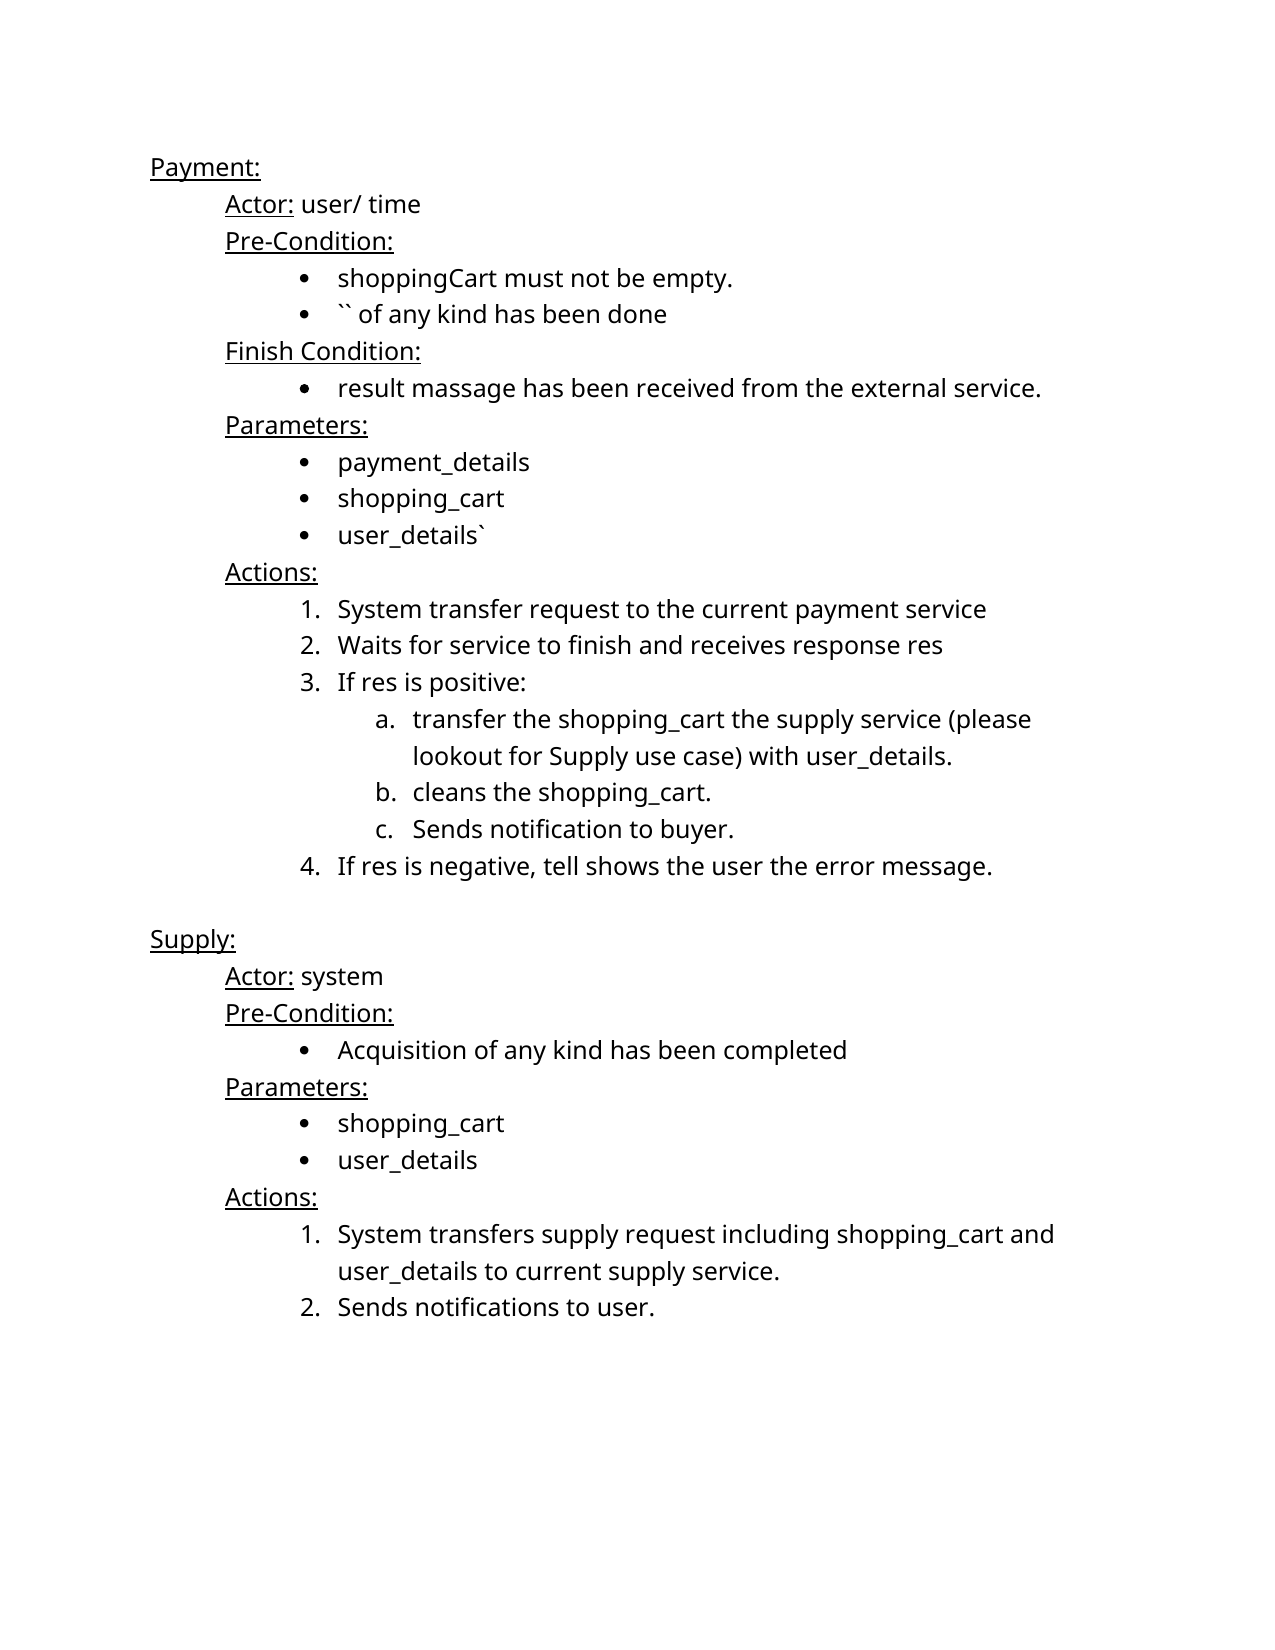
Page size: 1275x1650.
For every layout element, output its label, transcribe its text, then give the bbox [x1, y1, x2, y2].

list Sends notifications to user. [300, 1290, 1125, 1324]
text Parameters: [150, 1069, 1125, 1103]
text Actor: user/ time [150, 187, 1125, 221]
text Payment: [150, 150, 1125, 184]
list result massage has been received from the external service. [300, 371, 1125, 405]
list Acquisition of any kind has been completed [300, 1032, 1125, 1067]
list shoppingCart must not be empty. [300, 260, 1125, 294]
list transfer the shopping_cart the supply service (please lookout for Supply use case) with user_details. [375, 702, 1125, 772]
list If res is negative, tell shows the user the error message. [300, 849, 1125, 883]
text Parameters: [150, 407, 1125, 441]
list `` of any kind has been done [300, 297, 1125, 331]
text Actor: system [150, 959, 1125, 993]
text Pre-Condition: [150, 223, 1125, 258]
list user_details` [300, 518, 1125, 552]
list shopping_cart [300, 481, 1125, 515]
text Actions: [150, 1179, 1125, 1214]
list payment_details [300, 444, 1125, 478]
text Supply: [150, 922, 1125, 956]
list System transfer request to the current payment service [300, 591, 1125, 625]
list Sends notification to buyer. [375, 812, 1125, 846]
list user_details [300, 1143, 1125, 1177]
text Finish Condition: [150, 334, 1125, 368]
list If res is positive: [300, 665, 1125, 699]
list shopping_cart [300, 1106, 1125, 1140]
list Waits for service to finish and receives response res [300, 628, 1125, 662]
text Actions: [150, 554, 1125, 588]
list cleans the shopping_cart. [375, 775, 1125, 809]
list System transfers supply request including shopping_cart and user_details to current supply service. [300, 1216, 1125, 1287]
text Pre-Condition: [150, 996, 1125, 1030]
